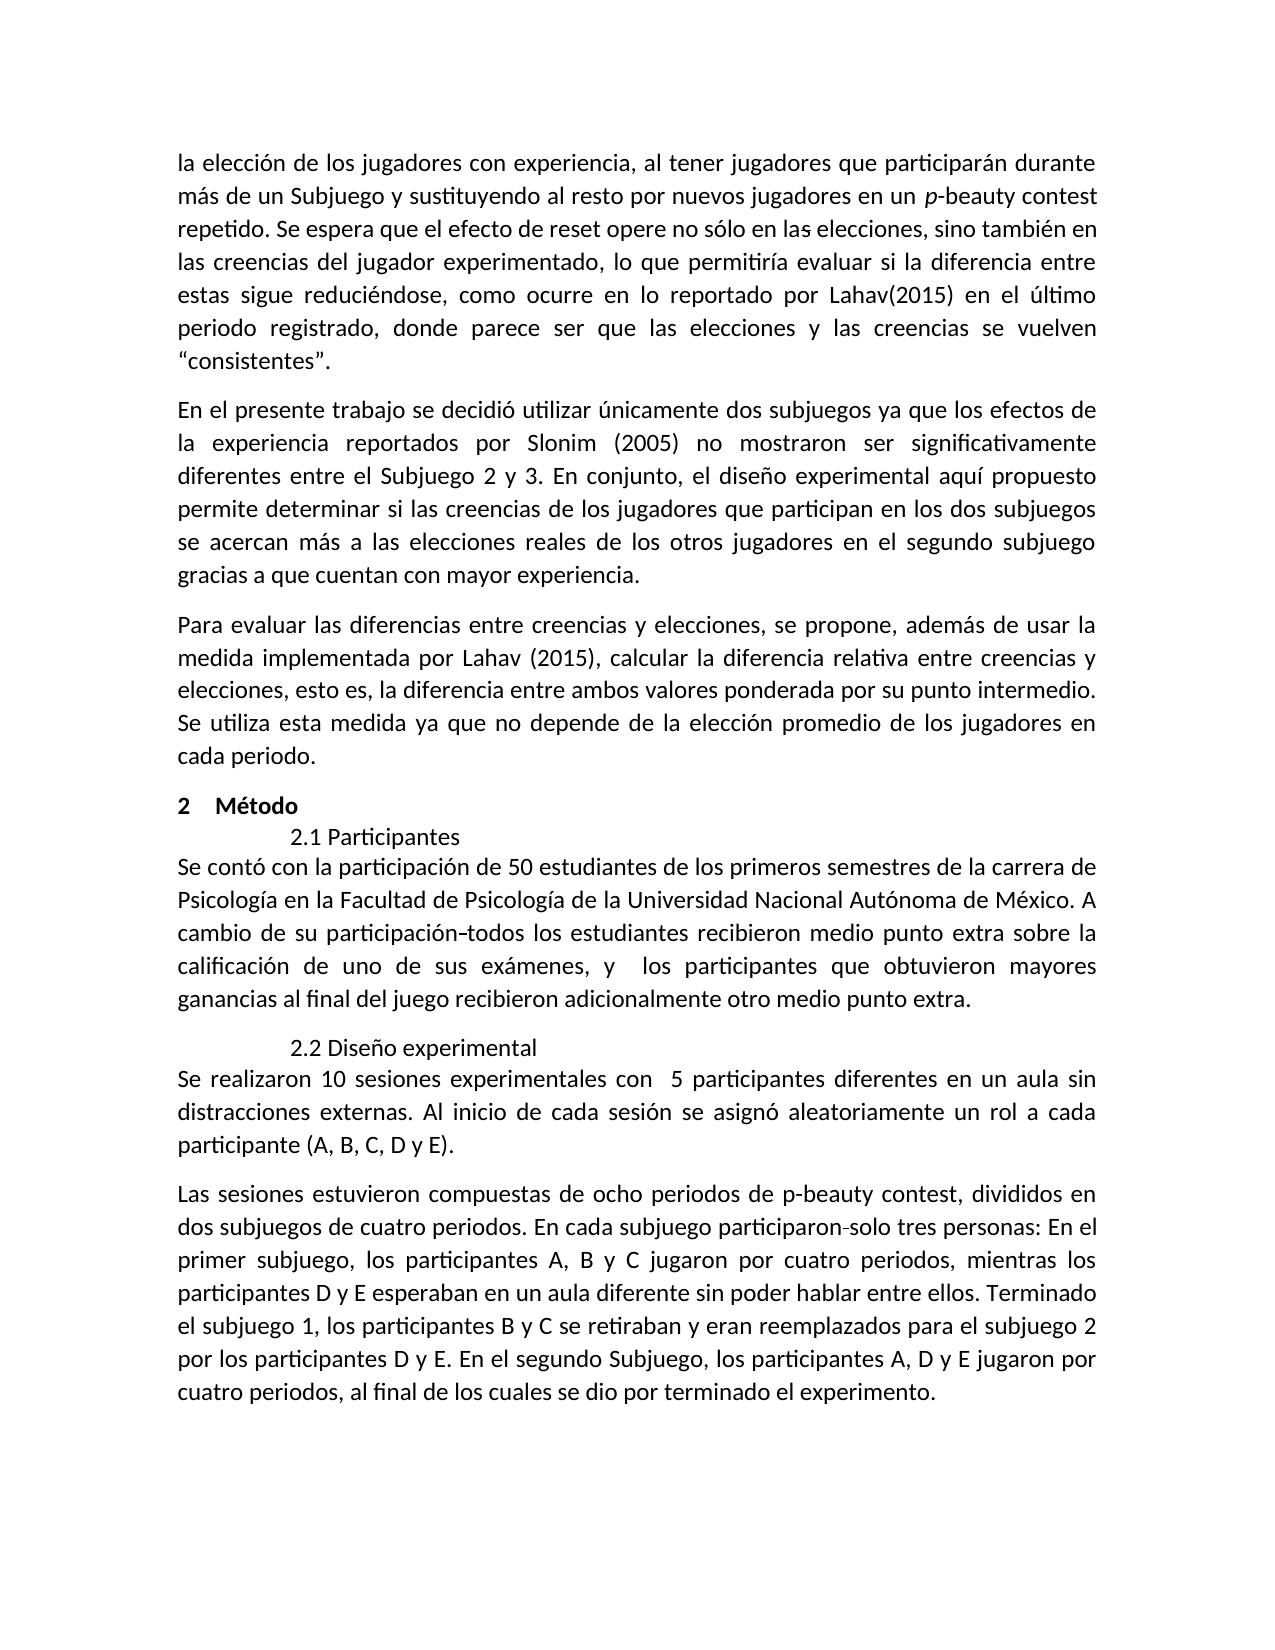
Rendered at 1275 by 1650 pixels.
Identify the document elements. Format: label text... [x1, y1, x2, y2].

list Diseño experimental [290, 1032, 1098, 1063]
text Se contó con la participación de 50 estudiantes de los primeros semestres de la carrera de Psicología en la Facultad de Psicología de la Universidad Nacional Autónoma de México. A cambio de su participación todos los estudiantes recibieron medio punto extra sobre la calificación de uno de sus exámenes, y los participantes que obtuvieron mayores ganancias al final del juego recibieron adicionalmente otro medio punto extra. [177, 851, 1098, 1013]
text Las sesiones estuvieron compuestas de ocho periodos de p-beauty contest, divididos en dos subjuegos de cuatro periodos. En cada subjuego participaron solo tres personas: En el primer subjuego, los participantes A, B y C jugaron por cuatro periodos, mientras los participantes D y E esperaban en un aula diferente sin poder hablar entre ellos. Terminado el subjuego 1, los participantes B y C se retiraban y eran reemplazados para el subjuego 2 por los participantes D y E. En el segundo Subjuego, los participantes A, D y E jugaron por cuatro periodos, al final de los cuales se dio por terminado el experimento. [177, 1178, 1098, 1406]
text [177, 148, 1098, 376]
list Método [177, 790, 1098, 821]
text Para evaluar las diferencias entre creencias y elecciones, se propone, además de usar la medida implementada por Lahav (2015), calcular la diferencia relativa entre creencias y elecciones, esto es, la diferencia entre ambos valores ponderada por su punto intermedio. Se utiliza esta medida ya que no depende de la elección promedio de los jugadores en cada periodo. [177, 609, 1098, 771]
text En el presente trabajo se decidió utilizar únicamente dos subjuegos ya que los efectos de la experiencia reportados por Slonim (2005) no mostraron ser significativamente diferentes entre el Subjuego 2 y 3. En conjunto, el diseño experimental aquí propuesto permite determinar si las creencias de los jugadores que participan en los dos subjuegos se acercan más a las elecciones reales de los otros jugadores en el segundo subjuego gracias a que cuentan con mayor experiencia. [177, 395, 1098, 590]
list Participantes [290, 821, 1098, 851]
text Se realizaron 10 sesiones experimentales con 5 participantes diferentes en un aula sin distracciones externas. Al inicio de cada sesión se asignó aleatoriamente un rol a cada participante (A, B, C, D y E). [177, 1063, 1098, 1159]
